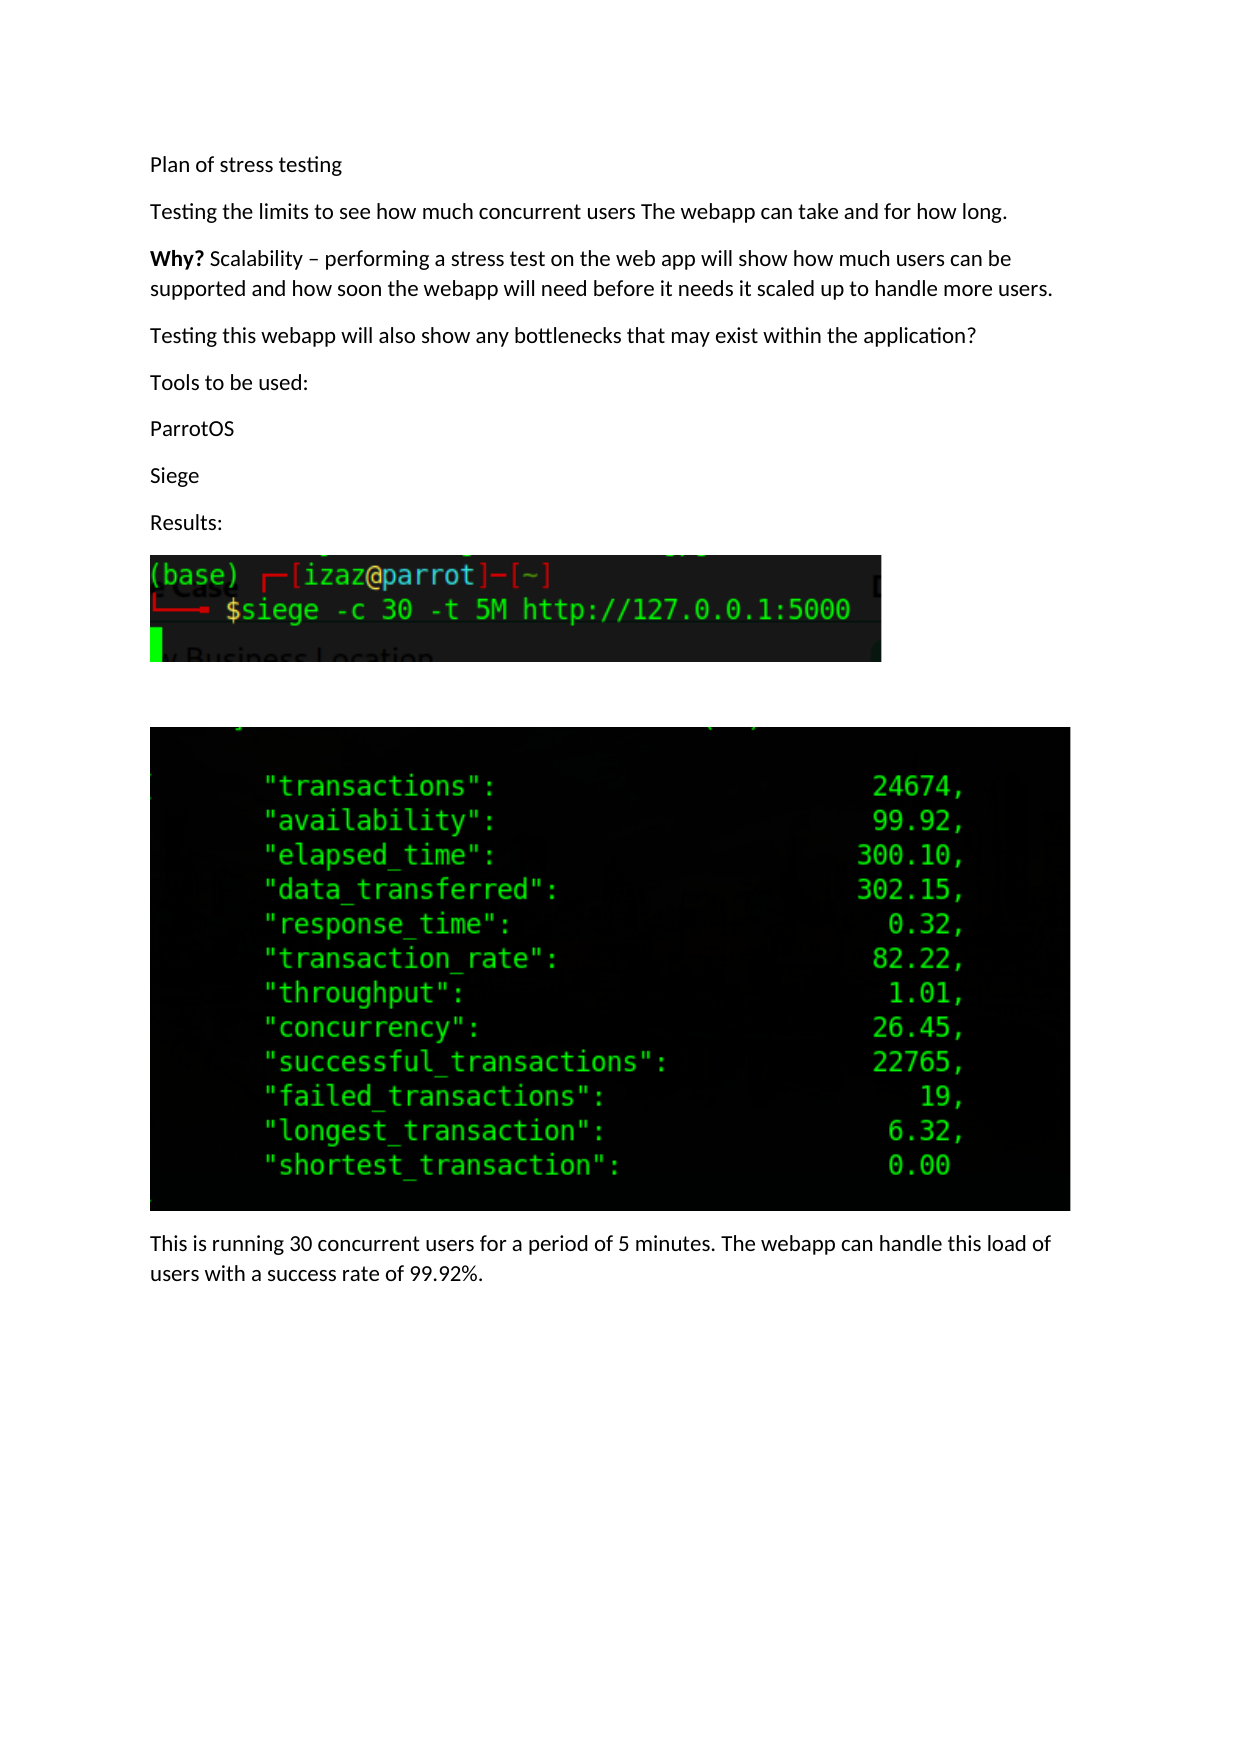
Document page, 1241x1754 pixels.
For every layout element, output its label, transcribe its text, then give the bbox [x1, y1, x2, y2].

text This is running 30 concurrent users for a period of 5 minutes. The webapp can handle this load of users with a success rate of 99.92%. [150, 1229, 1090, 1287]
picture [150, 555, 882, 662]
text Results: [150, 508, 1090, 536]
text Testing this webapp will also show any bottlenecks that may exist within the application? [150, 321, 1090, 349]
text Testing the limits to see how much concurrent users The webapp can take and for how long. [150, 197, 1090, 225]
text Plan of stress testing [150, 150, 1090, 178]
text Siege [150, 461, 1090, 489]
picture [150, 727, 1071, 1211]
text Tools to be used: [150, 368, 1090, 396]
text Why? Scalability – performing a stress test on the web app will show how much users can be supported and how soon the webapp will need before it needs it scaled up to handle more users. [150, 244, 1090, 302]
text ParrotOS [150, 414, 1090, 443]
